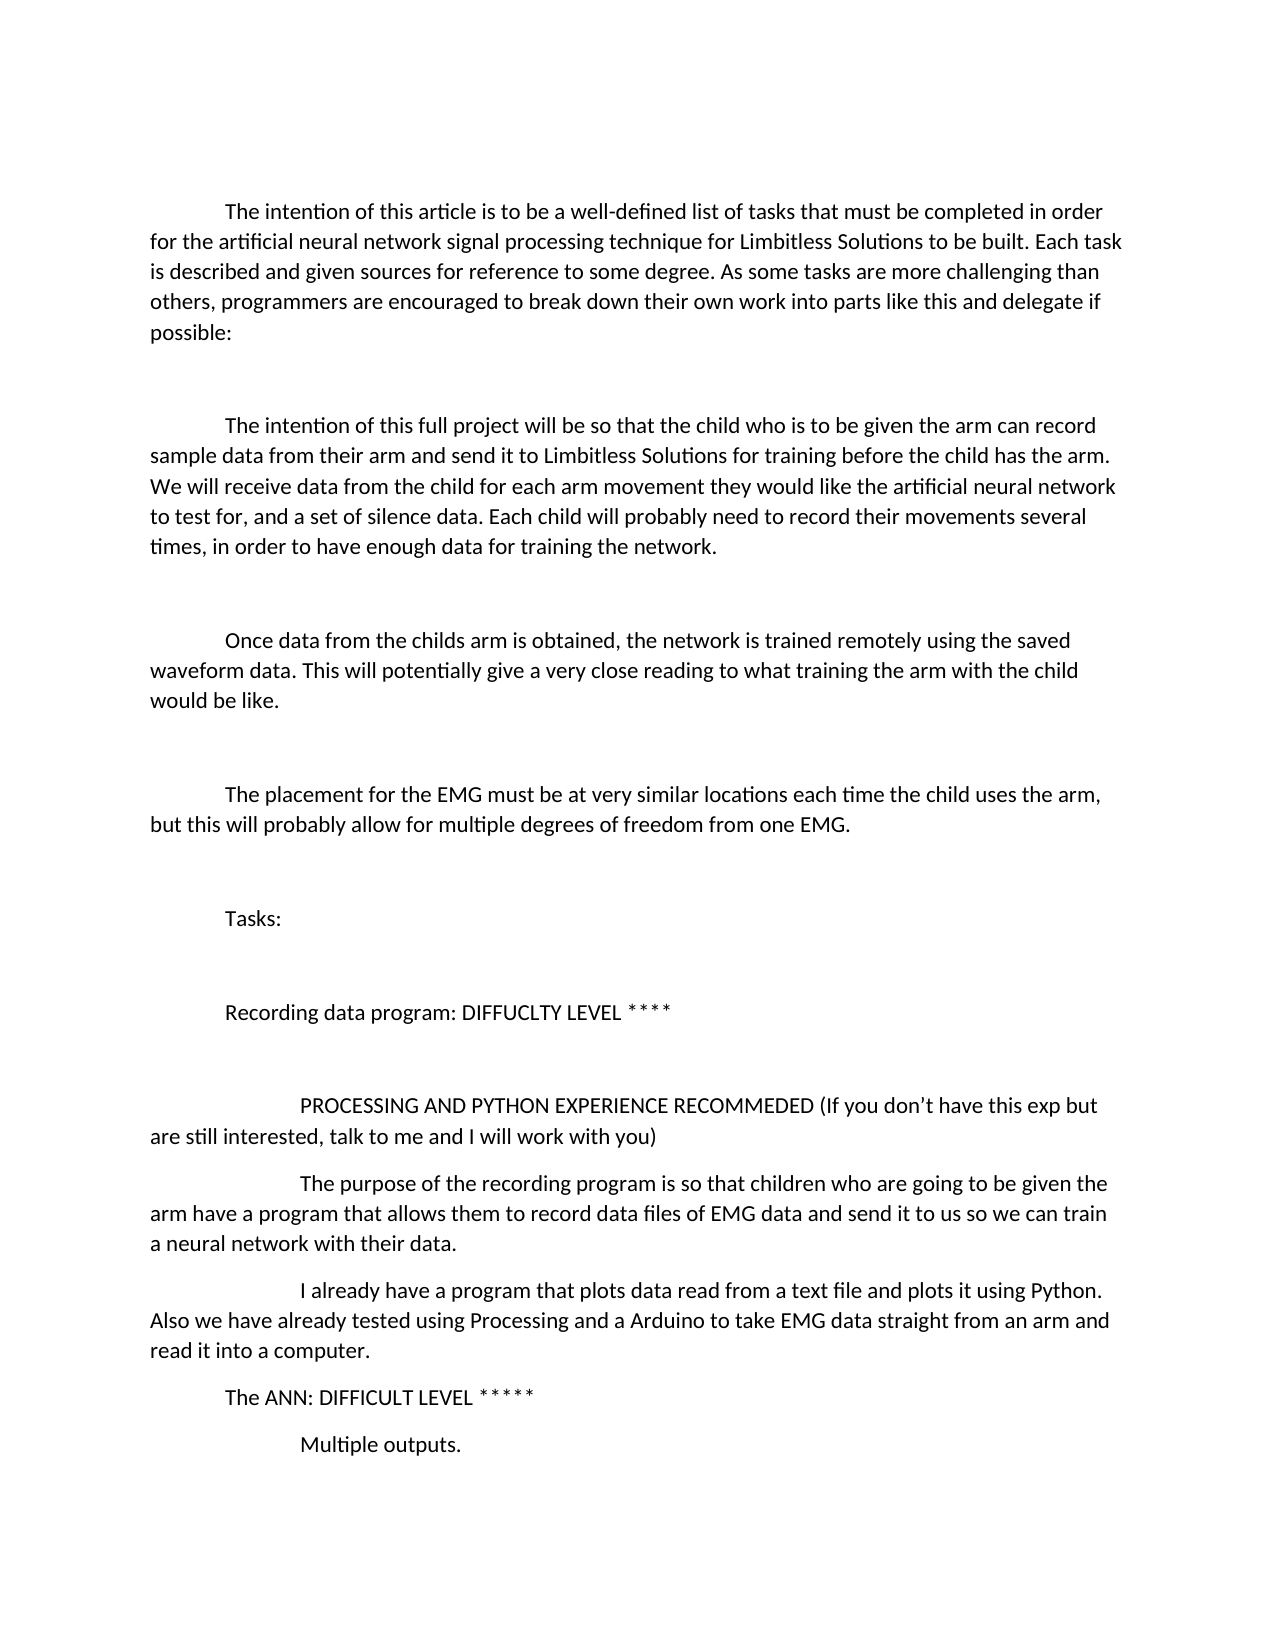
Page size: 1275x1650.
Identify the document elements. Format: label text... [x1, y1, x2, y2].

text The intention of this full project will be so that the child who is to be given the arm can record sample data from their arm and send it to Limbitless Solutions for training before the child has the arm. We will receive data from the child for each arm movement they would like the artificial neural network to test for, and a set of silence data. Each child will probably need to record their movements several times, in order to have enough data for training the network. [150, 411, 1125, 560]
text The intention of this article is to be a well-defined list of tasks that must be completed in order for the artificial neural network signal processing technique for Limbitless Solutions to be built. Each task is described and given sources for reference to some degree. As some tasks are more challenging than others, programmers are encouraged to break down their own work into parts like this and delegate if possible: [150, 197, 1125, 346]
text Recording data program: DIFFUCLTY LEVEL **** [150, 998, 1125, 1026]
text I already have a program that plots data read from a text file and plots it using Python. Also we have already tested using Processing and a Arduino to take EMG data straight from an arm and read it into a computer. [150, 1276, 1125, 1364]
text The placement for the EMG must be at very similar locations each time the child uses the arm, but this will probably allow for multiple degrees of freedom from one EMG. [150, 780, 1125, 838]
text PROCESSING AND PYTHON EXPERIENCE RECOMMEDED (If you don’t have this exp but are still interested, talk to me and I will work with you) [150, 1092, 1125, 1150]
text The purpose of the recording program is so that children who are going to be given the arm have a program that allows them to record data files of EMG data and send it to us so we can train a neural network with their data. [150, 1169, 1125, 1257]
text Once data from the childs arm is obtained, the network is trained remotely using the saved waveform data. This will potentially give a very close reading to what training the arm with the child would be like. [150, 626, 1125, 714]
text Tasks: [150, 904, 1125, 932]
text Multiple outputs. [150, 1430, 1125, 1458]
text The ANN: DIFFICULT LEVEL ***** [150, 1383, 1125, 1411]
